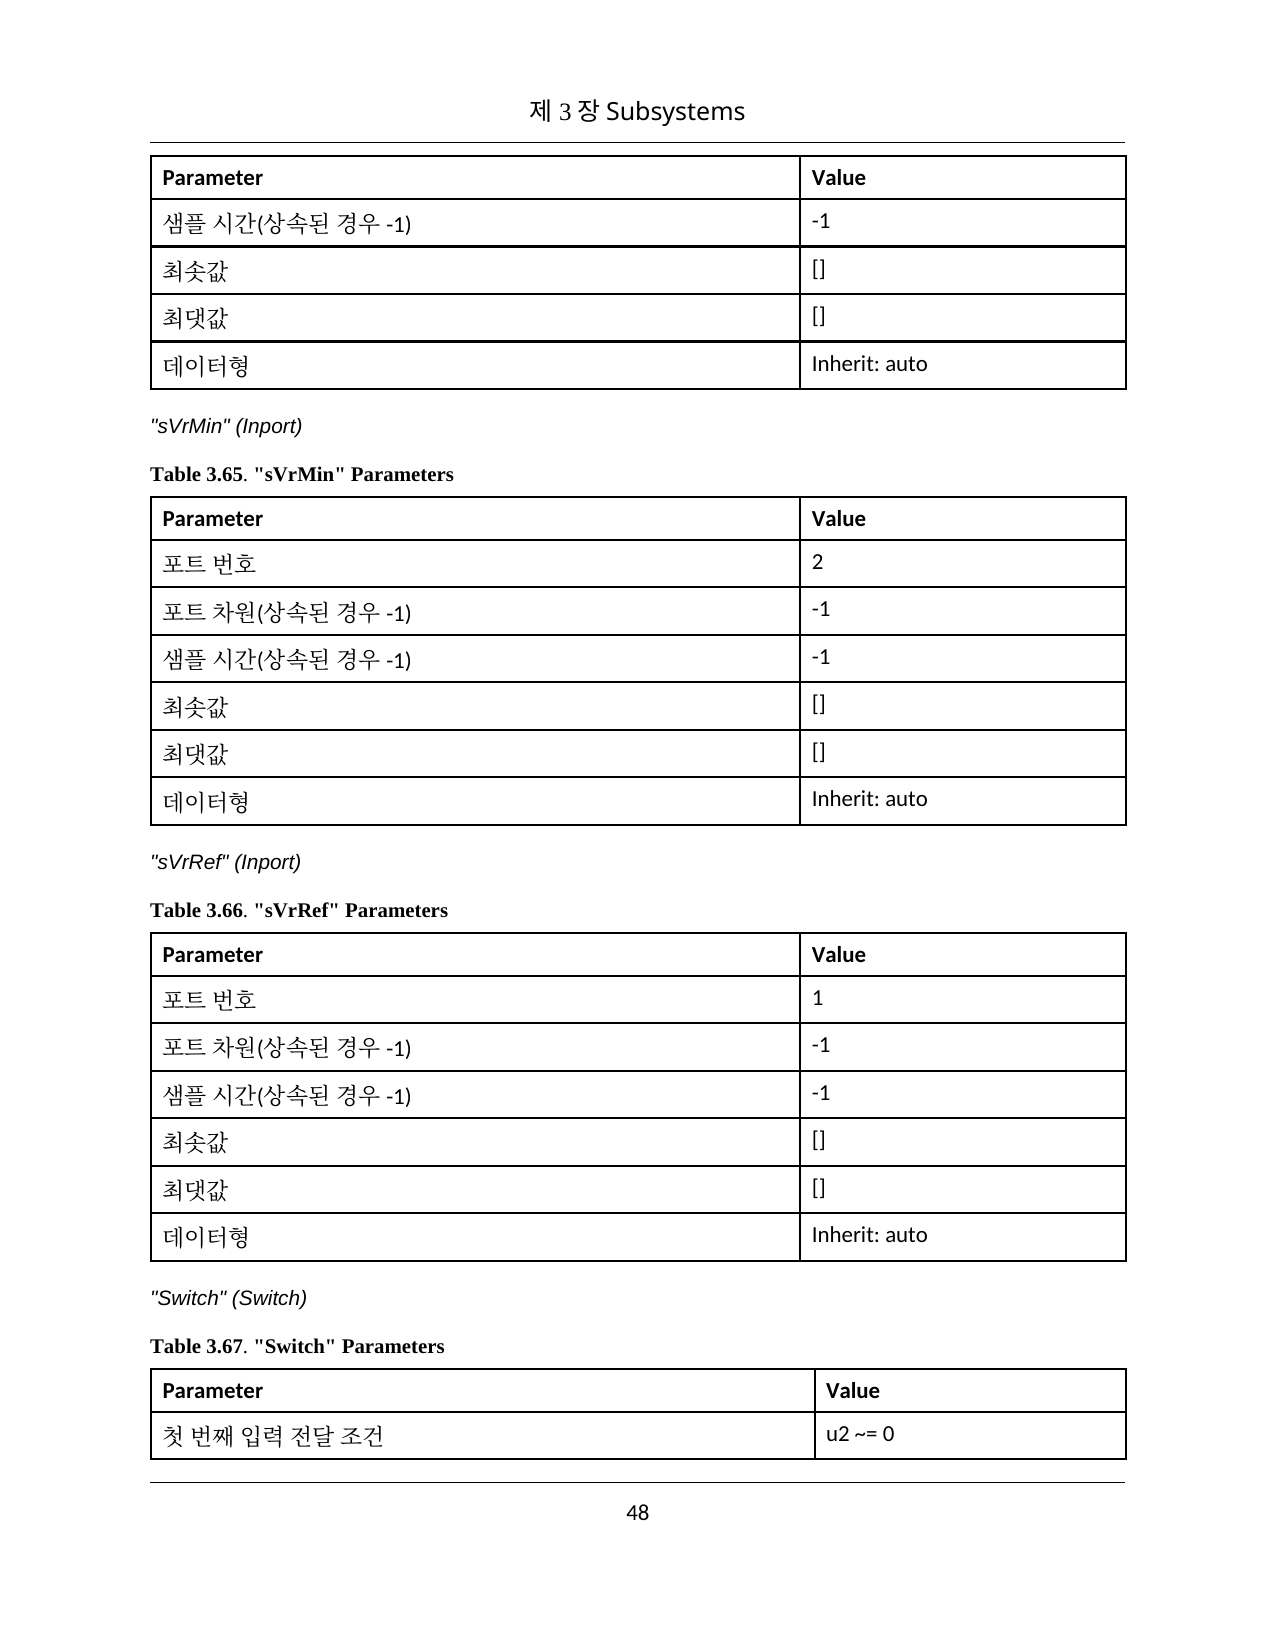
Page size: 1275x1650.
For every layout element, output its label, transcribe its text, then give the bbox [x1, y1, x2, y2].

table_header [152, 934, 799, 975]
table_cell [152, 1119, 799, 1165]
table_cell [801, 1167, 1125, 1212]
title "sVrRef" (Inport) [150, 847, 1125, 874]
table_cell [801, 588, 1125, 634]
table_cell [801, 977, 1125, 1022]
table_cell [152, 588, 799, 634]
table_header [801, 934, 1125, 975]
title Table 3.67. "Switch" Parameters [150, 1331, 1125, 1358]
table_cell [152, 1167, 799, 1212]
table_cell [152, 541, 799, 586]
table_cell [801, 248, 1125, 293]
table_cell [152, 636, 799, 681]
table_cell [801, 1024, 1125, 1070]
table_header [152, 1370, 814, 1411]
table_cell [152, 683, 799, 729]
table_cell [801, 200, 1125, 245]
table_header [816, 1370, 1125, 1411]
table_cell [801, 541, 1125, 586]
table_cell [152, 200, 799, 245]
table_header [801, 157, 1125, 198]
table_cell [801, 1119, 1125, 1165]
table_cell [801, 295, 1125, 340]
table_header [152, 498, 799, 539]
title "Switch" (Switch) [150, 1283, 1125, 1310]
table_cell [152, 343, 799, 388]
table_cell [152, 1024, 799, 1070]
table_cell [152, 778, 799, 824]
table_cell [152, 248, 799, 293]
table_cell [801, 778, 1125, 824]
title Table 3.66. "sVrRef" Parameters [150, 894, 1125, 922]
title Table 3.65. "sVrMin" Parameters [150, 459, 1125, 486]
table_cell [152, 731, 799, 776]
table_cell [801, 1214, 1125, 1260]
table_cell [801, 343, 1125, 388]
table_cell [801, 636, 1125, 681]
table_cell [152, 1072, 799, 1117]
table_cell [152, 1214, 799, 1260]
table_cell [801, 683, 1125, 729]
title "sVrMin" (Inport) [150, 411, 1125, 438]
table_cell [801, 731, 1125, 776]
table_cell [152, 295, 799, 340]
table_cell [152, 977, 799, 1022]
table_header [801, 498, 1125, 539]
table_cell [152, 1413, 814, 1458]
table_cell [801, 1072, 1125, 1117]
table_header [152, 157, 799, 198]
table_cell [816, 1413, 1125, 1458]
